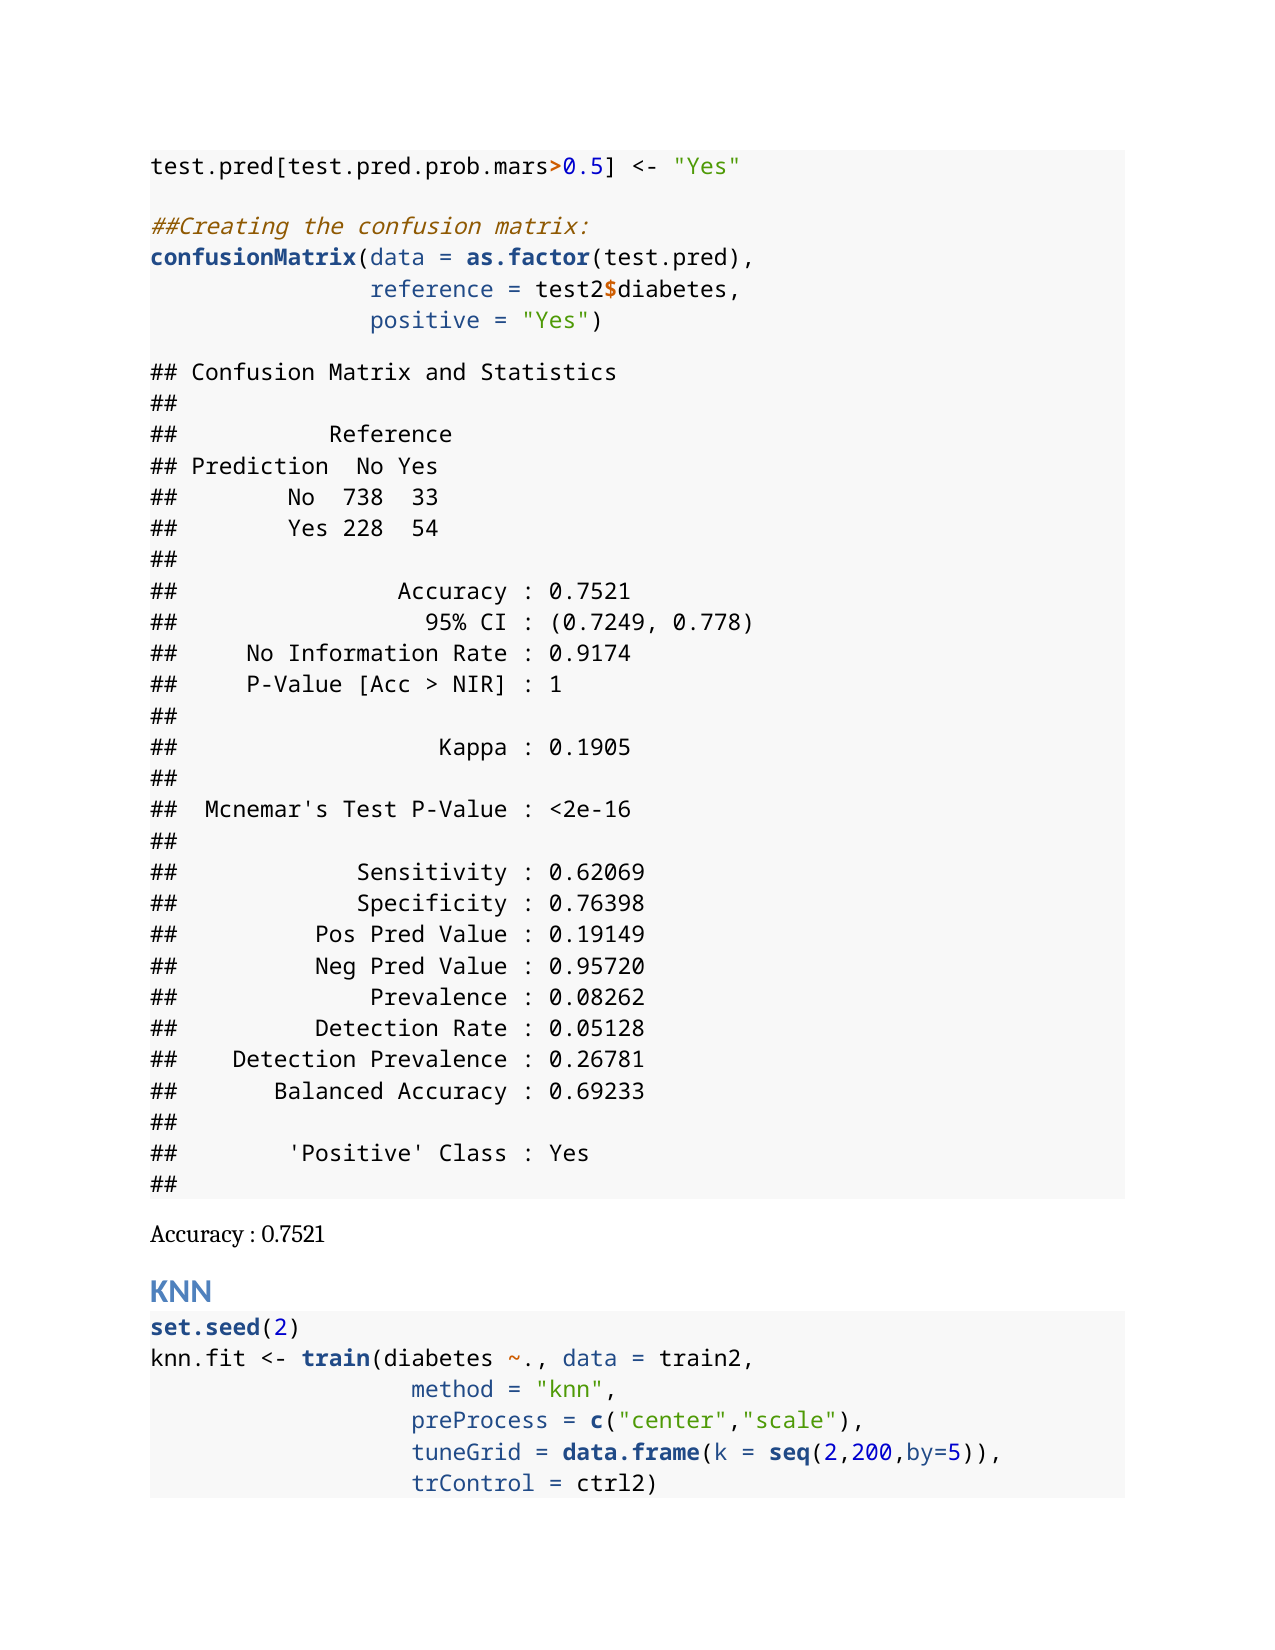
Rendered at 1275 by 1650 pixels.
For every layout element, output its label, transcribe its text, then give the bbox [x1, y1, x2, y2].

subtitle KNN [150, 1270, 1125, 1311]
text Accuracy : 0.7521 [150, 1220, 1125, 1249]
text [150, 150, 1125, 335]
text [150, 1311, 1125, 1498]
text ## Confusion Matrix and Statistics ## ## Reference ## Prediction No Yes ## No 738 33 ## Yes 228 54 ## ## Accuracy : 0.7521 ## 95% CI : (0.7249, 0.778) ## No Information Rate : 0.9174 ## P-Value [Acc > NIR] : 1 ## ## Kappa : 0.1905 ## ## Mcnemar's Test P-Value : <2e-16 ## ## Sensitivity : 0.62069 ## Specificity : 0.76398 ## Pos Pred Value : 0.19149 ## Neg Pred Value : 0.95720 ## Prevalence : 0.08262 ## Detection Rate : 0.05128 ## Detection Prevalence : 0.26781 ## Balanced Accuracy : 0.69233 ## ## 'Positive' Class : Yes ## [150, 356, 1125, 1199]
